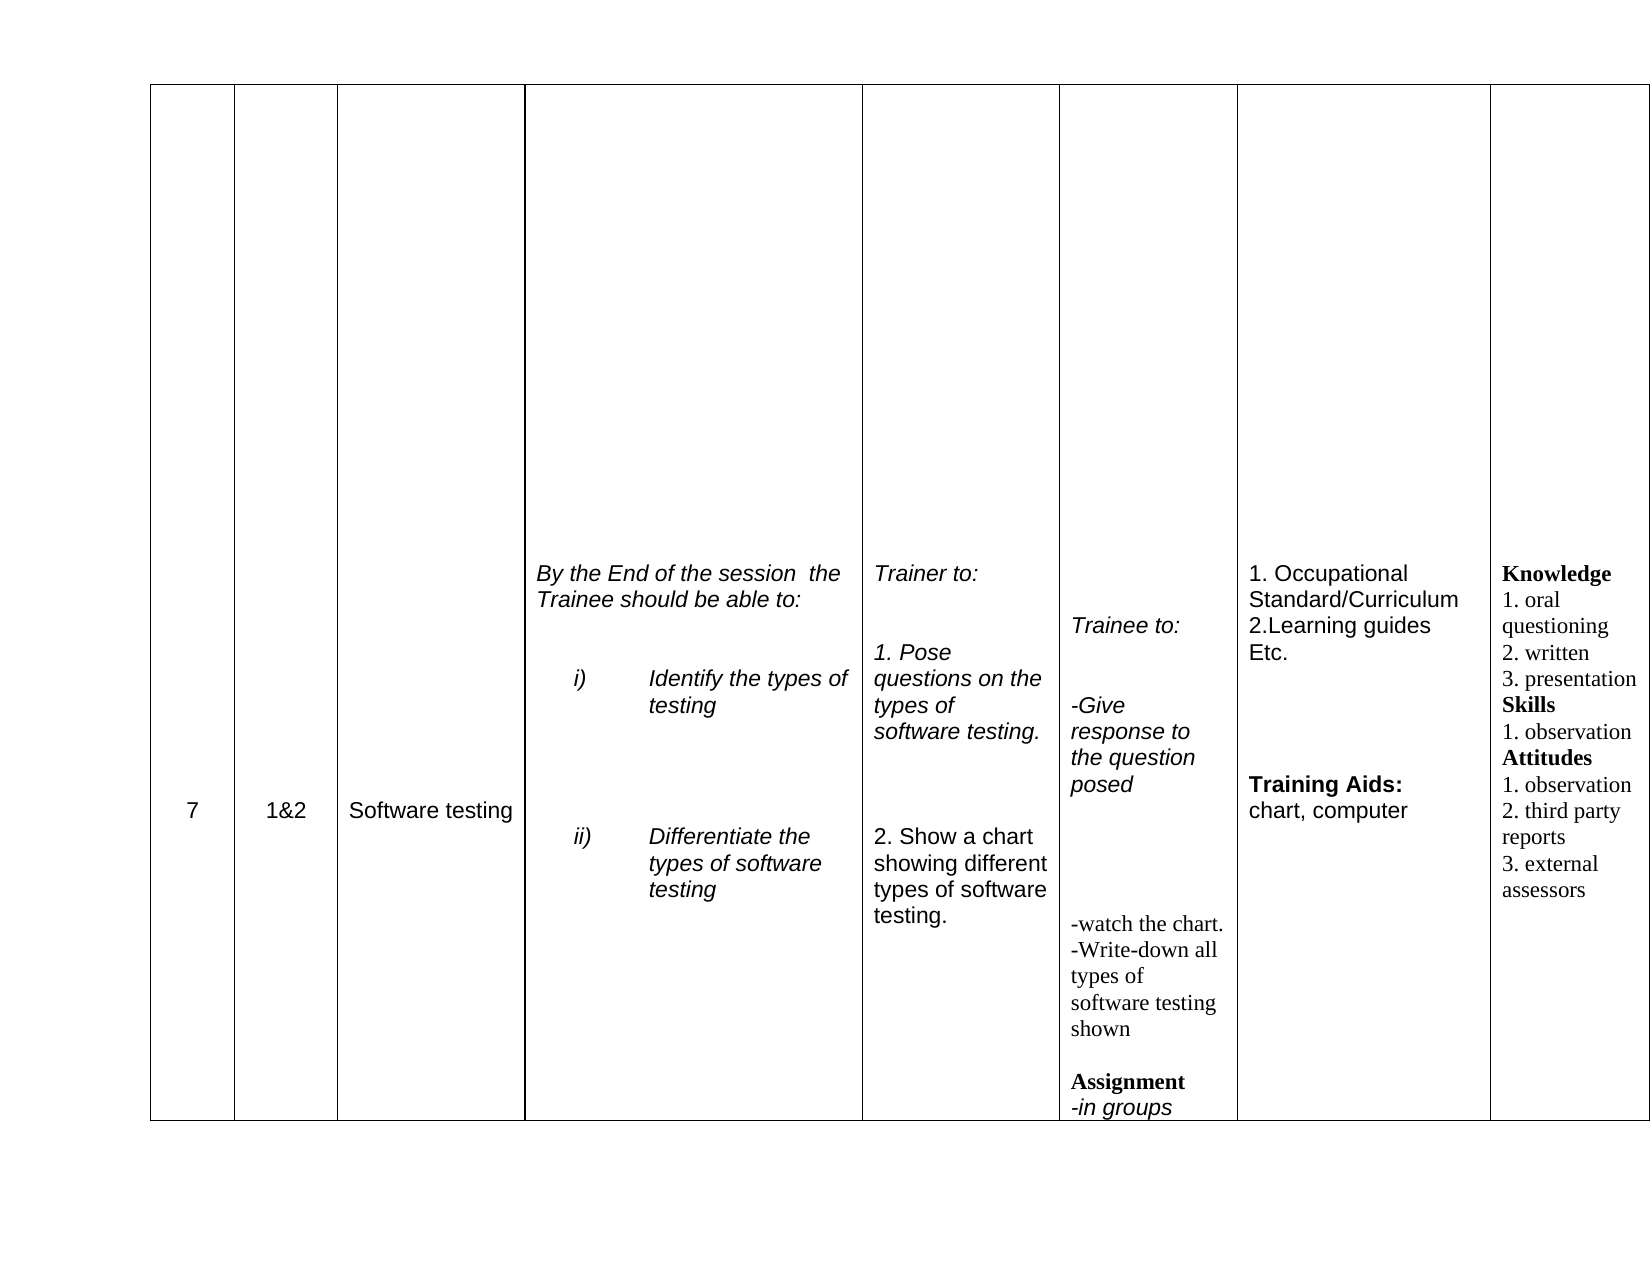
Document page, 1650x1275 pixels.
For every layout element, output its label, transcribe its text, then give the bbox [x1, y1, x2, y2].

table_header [1491, 85, 1649, 1120]
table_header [526, 85, 862, 1120]
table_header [863, 85, 1059, 1120]
table_header 1&2 1&2 1&2 [235, 85, 337, 1120]
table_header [338, 85, 524, 1120]
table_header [1238, 85, 1490, 1120]
table_header 5 6 7 [151, 85, 234, 1120]
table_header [1060, 85, 1237, 1120]
